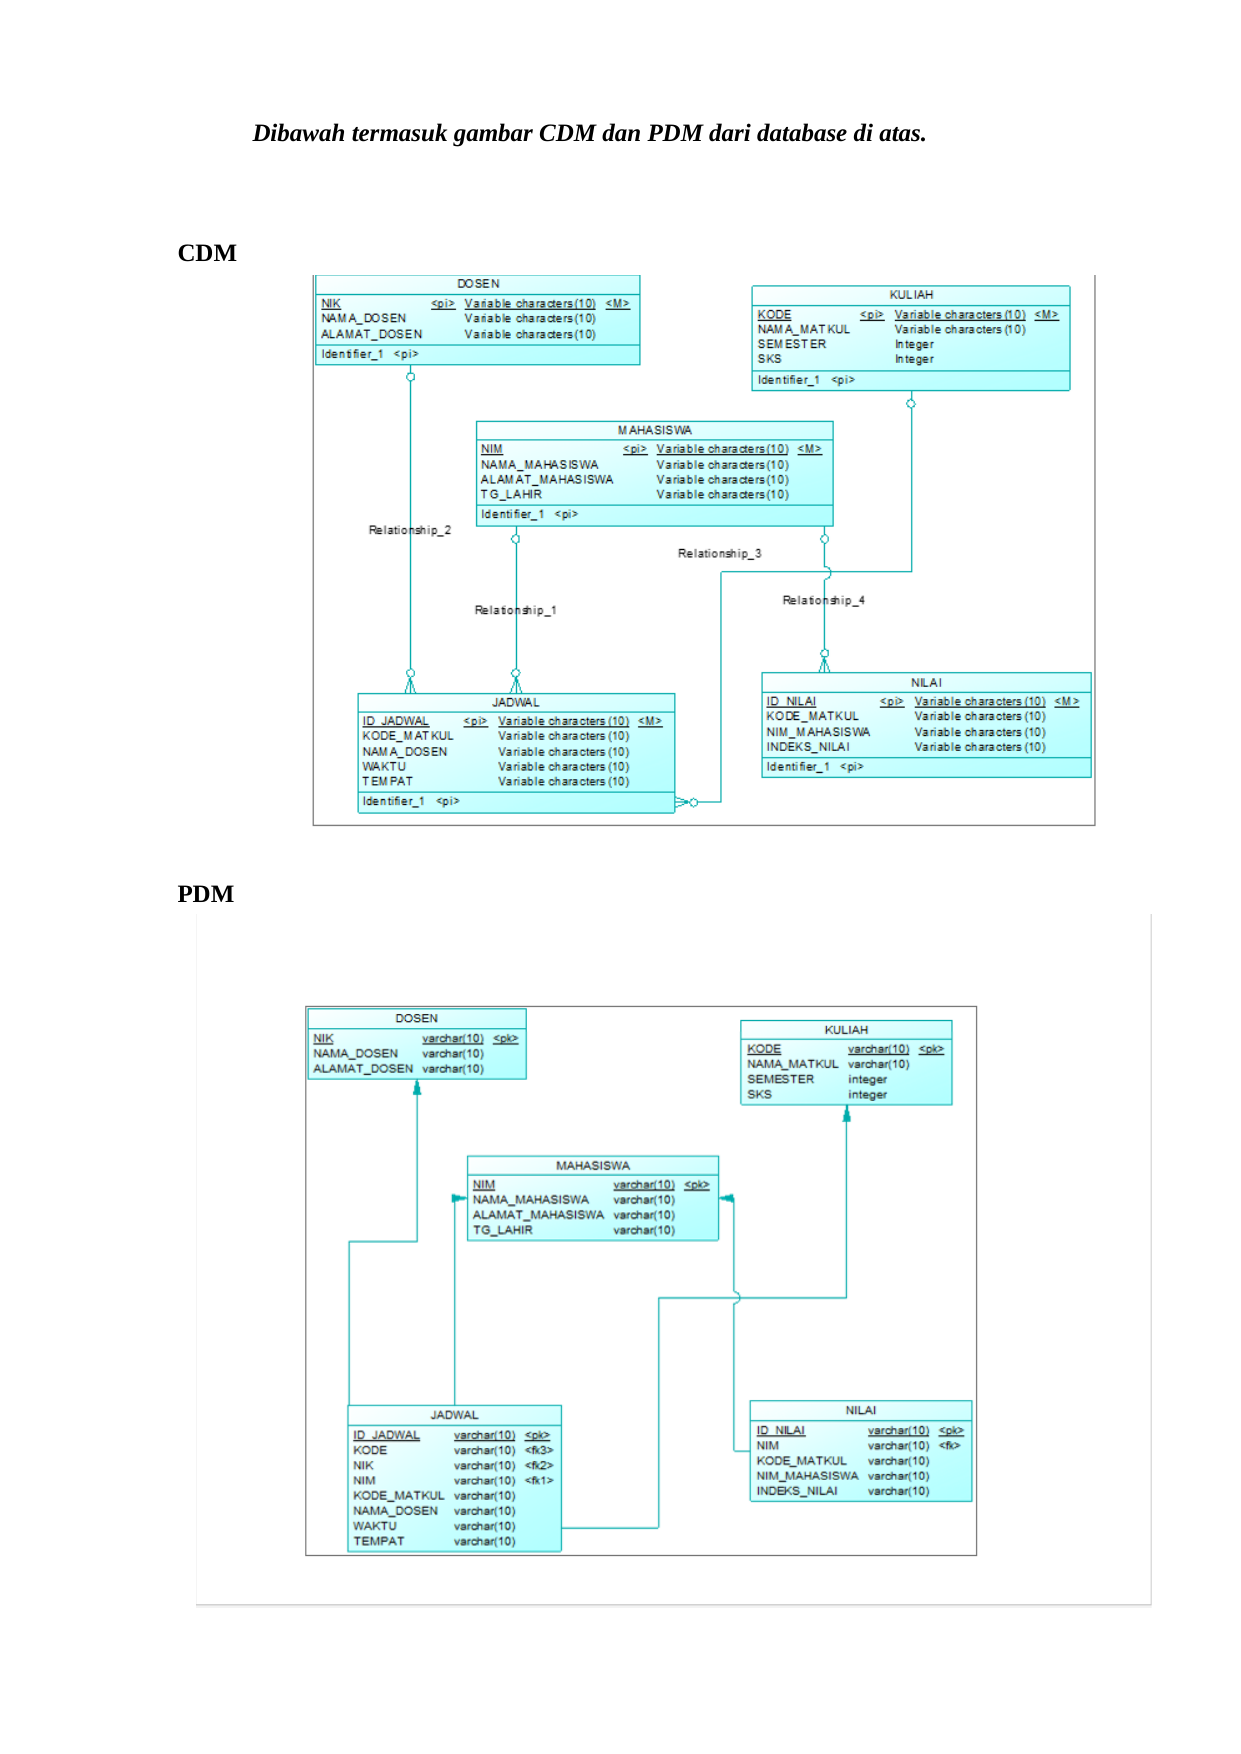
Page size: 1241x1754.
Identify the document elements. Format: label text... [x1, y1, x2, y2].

text Dibawah termasuk gambar CDM dan PDM dari database di atas. [252, 118, 1122, 147]
picture [199, 275, 1099, 834]
picture [196, 914, 1152, 1608]
text CDM [177, 238, 1122, 266]
